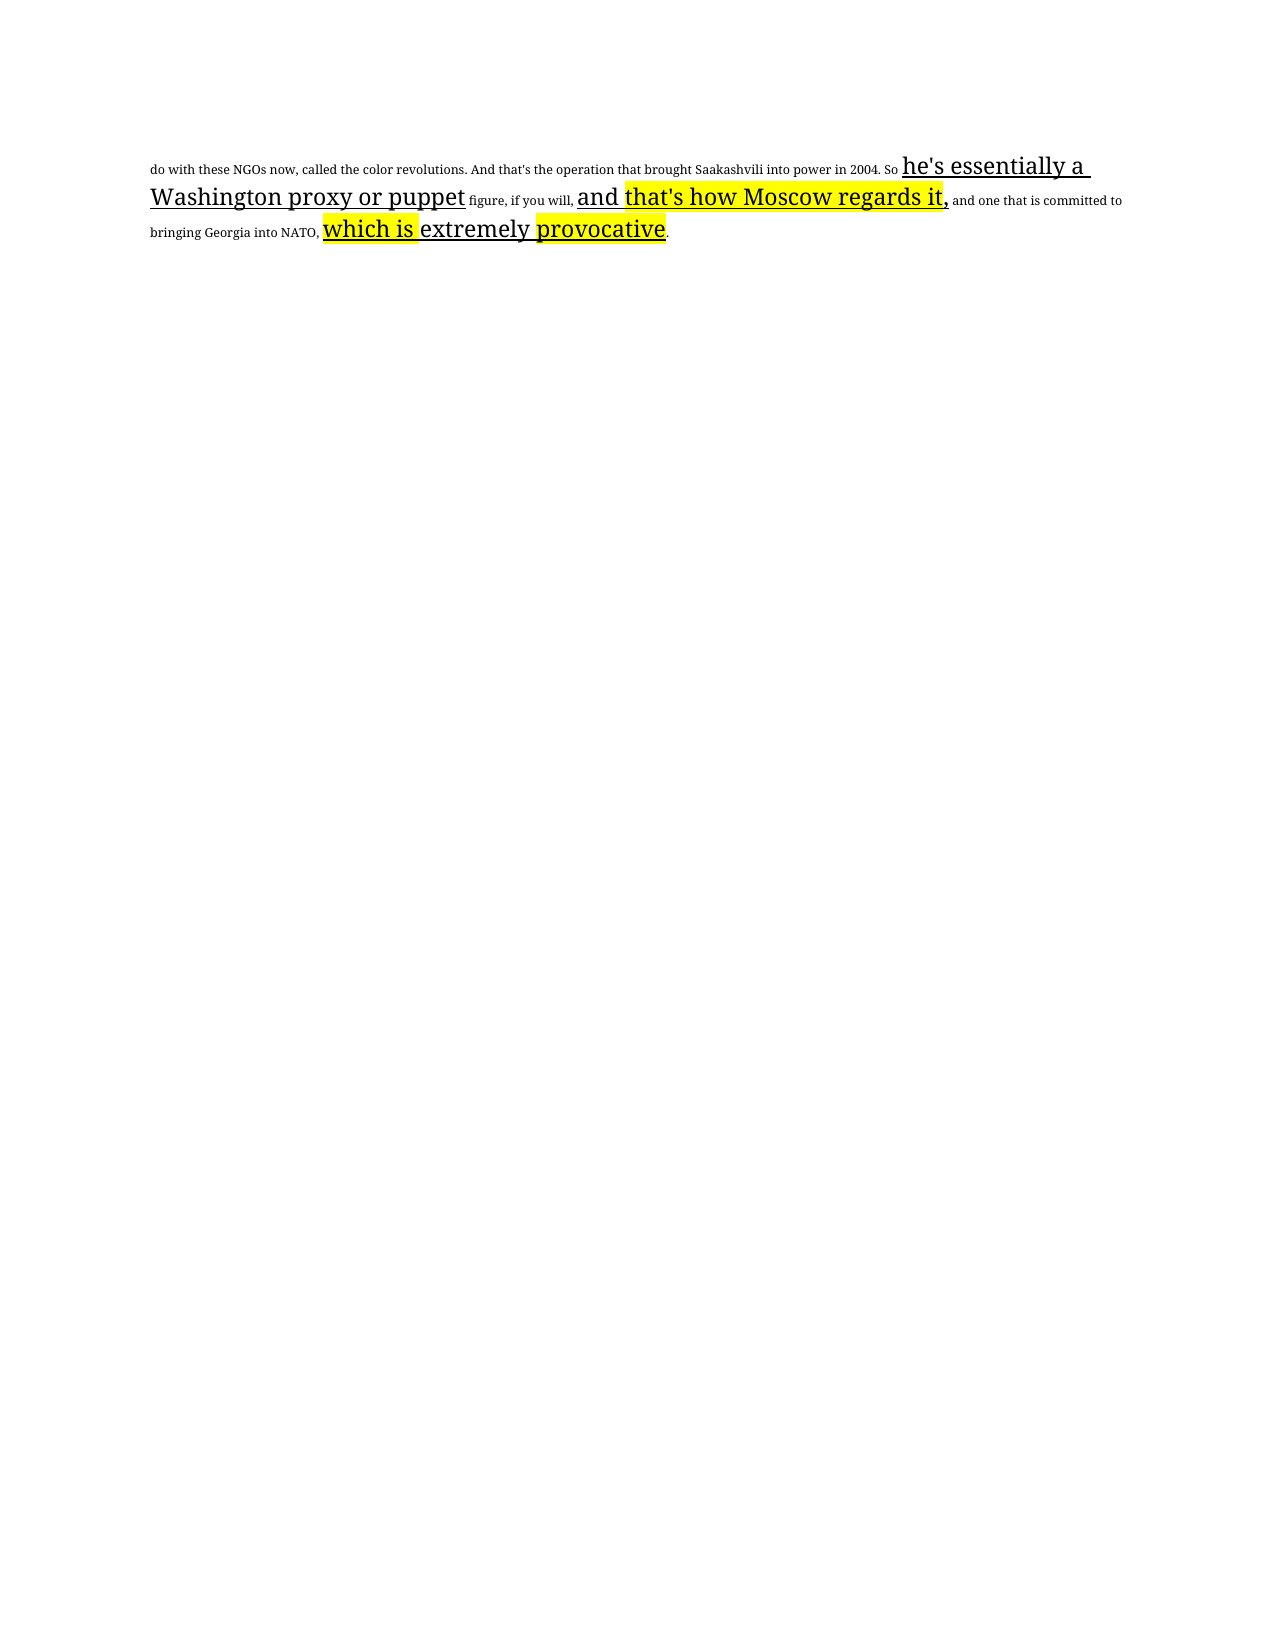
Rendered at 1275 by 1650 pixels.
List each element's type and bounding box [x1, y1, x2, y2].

text [150, 150, 1125, 244]
